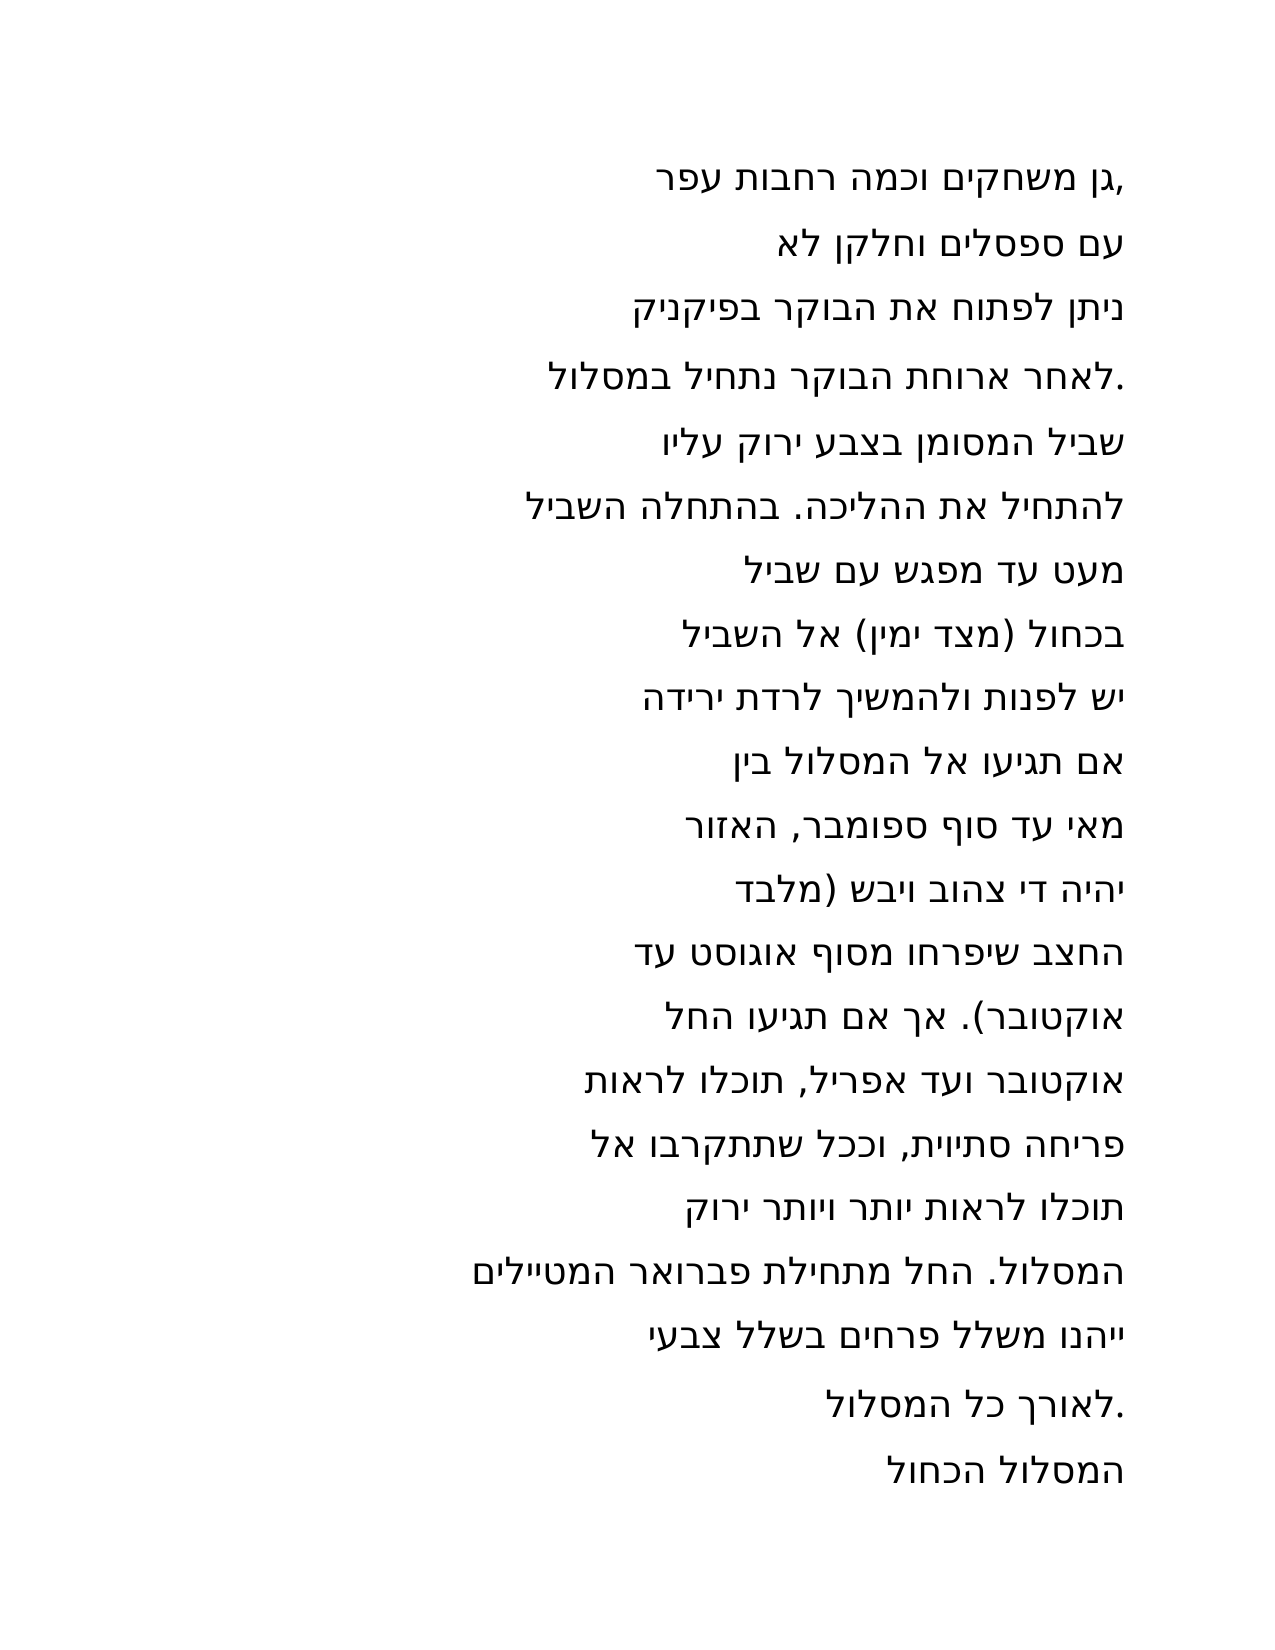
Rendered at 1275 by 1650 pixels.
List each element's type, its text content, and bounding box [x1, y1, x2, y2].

text אוקטובר). אך אם תגיעו החל [150, 995, 1125, 1038]
text מעט עד מפגש עם שביל [150, 548, 1125, 592]
text עם ספסלים וחלקן לא [150, 222, 1125, 265]
text החצב שיפרחו מסוף אוגוסט עד [150, 931, 1125, 975]
text פריחה סתיוית, וככל שתתקרבו אל [150, 1122, 1125, 1166]
text ניתן לפתוח את הבוקר בפיקניק [150, 286, 1125, 329]
text תוכלו לראות יותר ויותר ירוק [150, 1186, 1125, 1230]
text אם תגיעו אל המסלול בין [150, 740, 1125, 783]
text לאחר ארוחת הבוקר נתחיל במסלול. [150, 349, 1125, 400]
text המסלול הכחול [150, 1449, 1125, 1493]
text להתחיל את ההליכה. בהתחלה השביל [150, 485, 1125, 528]
text מאי עד סוף ספומבר, האזור [150, 803, 1125, 847]
text לאורך כל המסלול. [150, 1377, 1125, 1428]
text יהיה די צהוב ויבש (מלבד [150, 867, 1125, 911]
text גן משחקים וכמה רחבות עפר, [150, 150, 1125, 201]
text יש לפנות ולהמשיך לרדת ירידה [150, 676, 1125, 720]
text המסלול. החל מתחילת פברואר המטיילים [150, 1250, 1125, 1293]
text שביל המסומן בצבע ירוק עליו [150, 421, 1125, 465]
text בכחול (מצד ימין) אל השביל [150, 612, 1125, 656]
text ייהנו משלל פרחים בשלל צבעי [150, 1313, 1125, 1357]
text אוקטובר ועד אפריל, תוכלו לראות [150, 1058, 1125, 1102]
